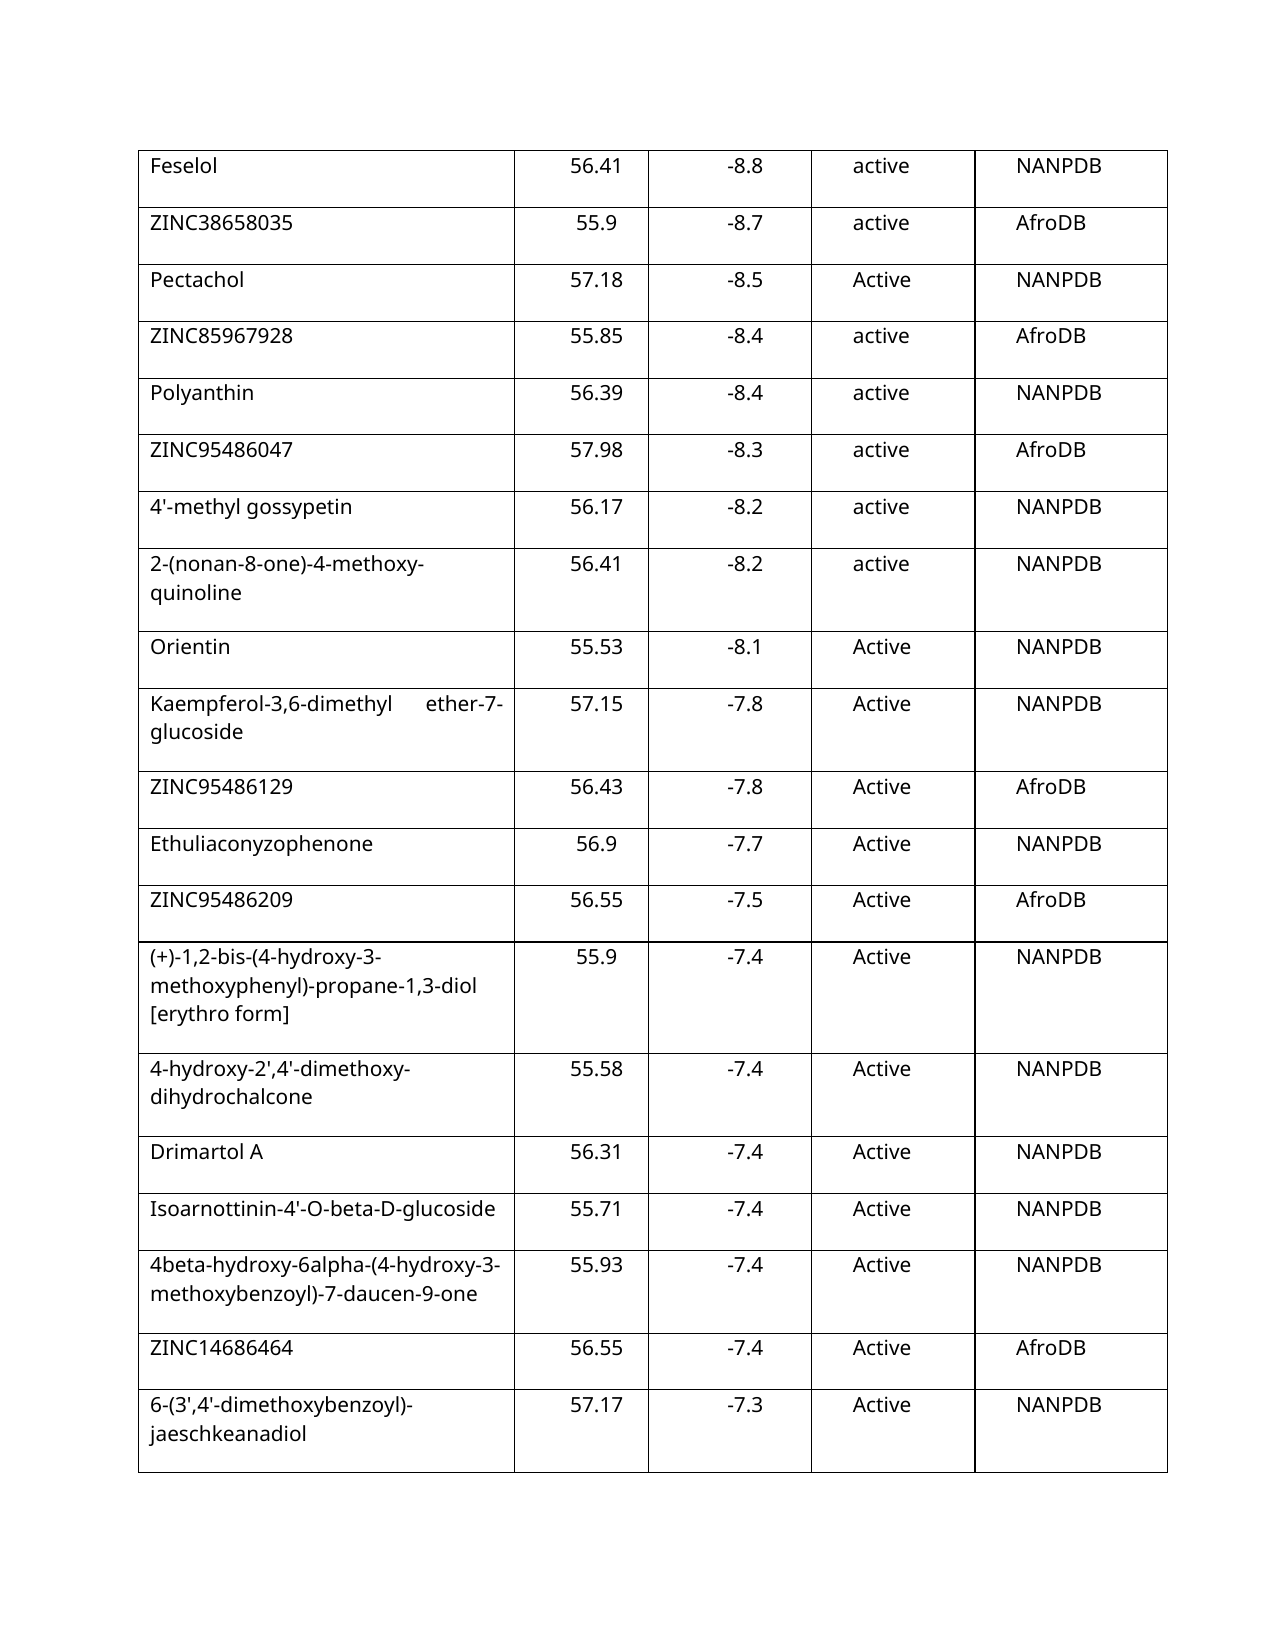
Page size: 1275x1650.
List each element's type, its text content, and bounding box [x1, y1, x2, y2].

table_cell 55.85 [515, 322, 648, 377]
table_cell NANPDB [976, 632, 1167, 688]
table_cell -7.7 [649, 829, 811, 884]
table_cell AfroDB [976, 435, 1167, 491]
table_cell -8.4 [649, 379, 811, 434]
table_cell 57.17 [515, 1390, 648, 1472]
table_cell ZINC95486129 [139, 772, 514, 828]
table_cell NANPDB [976, 549, 1167, 631]
table_cell Active [812, 689, 974, 771]
table_cell 55.58 [515, 1054, 648, 1136]
table_cell 55.9 [515, 208, 648, 264]
table_cell NANPDB [976, 1194, 1167, 1249]
table_cell 55.9 [515, 943, 648, 1053]
table_cell active [812, 151, 974, 207]
table_cell NANPDB [976, 151, 1167, 207]
table_cell active [812, 322, 974, 377]
table_cell AfroDB [976, 886, 1167, 941]
table_cell 56.55 [515, 1334, 648, 1389]
table_cell NANPDB [976, 265, 1167, 321]
table_cell 56.41 [515, 549, 648, 631]
table_cell NANPDB [976, 379, 1167, 434]
table_cell 55.71 [515, 1194, 648, 1249]
table_cell 56.55 [515, 886, 648, 941]
table_cell Isoarnottinin-4'-O-beta-D-glucoside [139, 1194, 514, 1249]
table_cell Active [812, 829, 974, 884]
table_cell -8.8 [649, 151, 811, 207]
table_cell -7.8 [649, 689, 811, 771]
table_cell NANPDB [976, 492, 1167, 548]
table_cell ZINC95486047 [139, 435, 514, 491]
table_cell Ethuliaconyzophenone [139, 829, 514, 884]
table_cell AfroDB [976, 322, 1167, 377]
table_cell Active [812, 1251, 974, 1332]
table_cell AfroDB [976, 772, 1167, 828]
table_cell 55.93 [515, 1251, 648, 1332]
table_cell 55.53 [515, 632, 648, 688]
table_cell NANPDB [976, 689, 1167, 771]
table_cell 4beta-hydroxy-6alpha-(4-hydroxy-3-methoxybenzoyl)-7-daucen-9-one [139, 1251, 514, 1332]
table_cell Feselol [139, 151, 514, 207]
table_cell AfroDB [976, 208, 1167, 264]
table_cell -7.4 [649, 1054, 811, 1136]
table_cell -7.4 [649, 1137, 811, 1193]
table_cell -7.4 [649, 1334, 811, 1389]
table_cell NANPDB [976, 943, 1167, 1053]
table_cell Active [812, 943, 974, 1053]
table_cell Orientin [139, 632, 514, 688]
table_cell -8.2 [649, 549, 811, 631]
table_cell active [812, 435, 974, 491]
table_cell ZINC95486209 [139, 886, 514, 941]
table_cell NANPDB [976, 1390, 1167, 1472]
table_cell NANPDB [976, 1251, 1167, 1332]
table_cell 4'-methyl gossypetin [139, 492, 514, 548]
table_cell 6-(3',4'-dimethoxybenzoyl)-jaeschkeanadiol [139, 1390, 514, 1472]
table_cell active [812, 549, 974, 631]
table_cell -7.5 [649, 886, 811, 941]
table_cell Active [812, 1054, 974, 1136]
table_cell Drimartol A [139, 1137, 514, 1193]
table_cell 57.98 [515, 435, 648, 491]
table_cell -7.8 [649, 772, 811, 828]
table_cell -8.1 [649, 632, 811, 688]
table_cell AfroDB [976, 1334, 1167, 1389]
table_cell 56.39 [515, 379, 648, 434]
table_cell -8.3 [649, 435, 811, 491]
table_cell -7.4 [649, 1194, 811, 1249]
table_cell 2-(nonan-8-one)-4-methoxy-quinoline [139, 549, 514, 631]
table_cell 56.17 [515, 492, 648, 548]
table_cell 4-hydroxy-2',4'-dimethoxy-dihydrochalcone [139, 1054, 514, 1136]
table_cell 57.15 [515, 689, 648, 771]
table_cell active [812, 208, 974, 264]
table_cell 56.31 [515, 1137, 648, 1193]
table_cell ZINC85967928 [139, 322, 514, 377]
table_cell -8.7 [649, 208, 811, 264]
table_cell -8.2 [649, 492, 811, 548]
table_cell NANPDB [976, 1054, 1167, 1136]
table_cell Active [812, 265, 974, 321]
table_cell Polyanthin [139, 379, 514, 434]
table_cell ZINC14686464 [139, 1334, 514, 1389]
table_cell 57.18 [515, 265, 648, 321]
table_cell Kaempferol-3,6-dimethyl ether-7-glucoside [139, 689, 514, 771]
table_cell Active [812, 1390, 974, 1472]
table_cell active [812, 379, 974, 434]
table_cell NANPDB [976, 829, 1167, 884]
table_cell Active [812, 632, 974, 688]
table_cell Active [812, 1334, 974, 1389]
table_cell Active [812, 886, 974, 941]
table_cell -8.5 [649, 265, 811, 321]
table_cell 56.41 [515, 151, 648, 207]
table_cell Active [812, 772, 974, 828]
table_cell Active [812, 1194, 974, 1249]
table_cell NANPDB [976, 1137, 1167, 1193]
table_cell -7.4 [649, 943, 811, 1053]
table_cell (+)-1,2-bis-(4-hydroxy-3-methoxyphenyl)-propane-1,3-diol [erythro form] [139, 943, 514, 1053]
table_cell ZINC38658035 [139, 208, 514, 264]
table_cell -7.4 [649, 1251, 811, 1332]
table_cell 56.9 [515, 829, 648, 884]
table_cell 56.43 [515, 772, 648, 828]
table_cell active [812, 492, 974, 548]
table_cell Pectachol [139, 265, 514, 321]
table_cell -8.4 [649, 322, 811, 377]
table_cell -7.3 [649, 1390, 811, 1472]
table_cell Active [812, 1137, 974, 1193]
